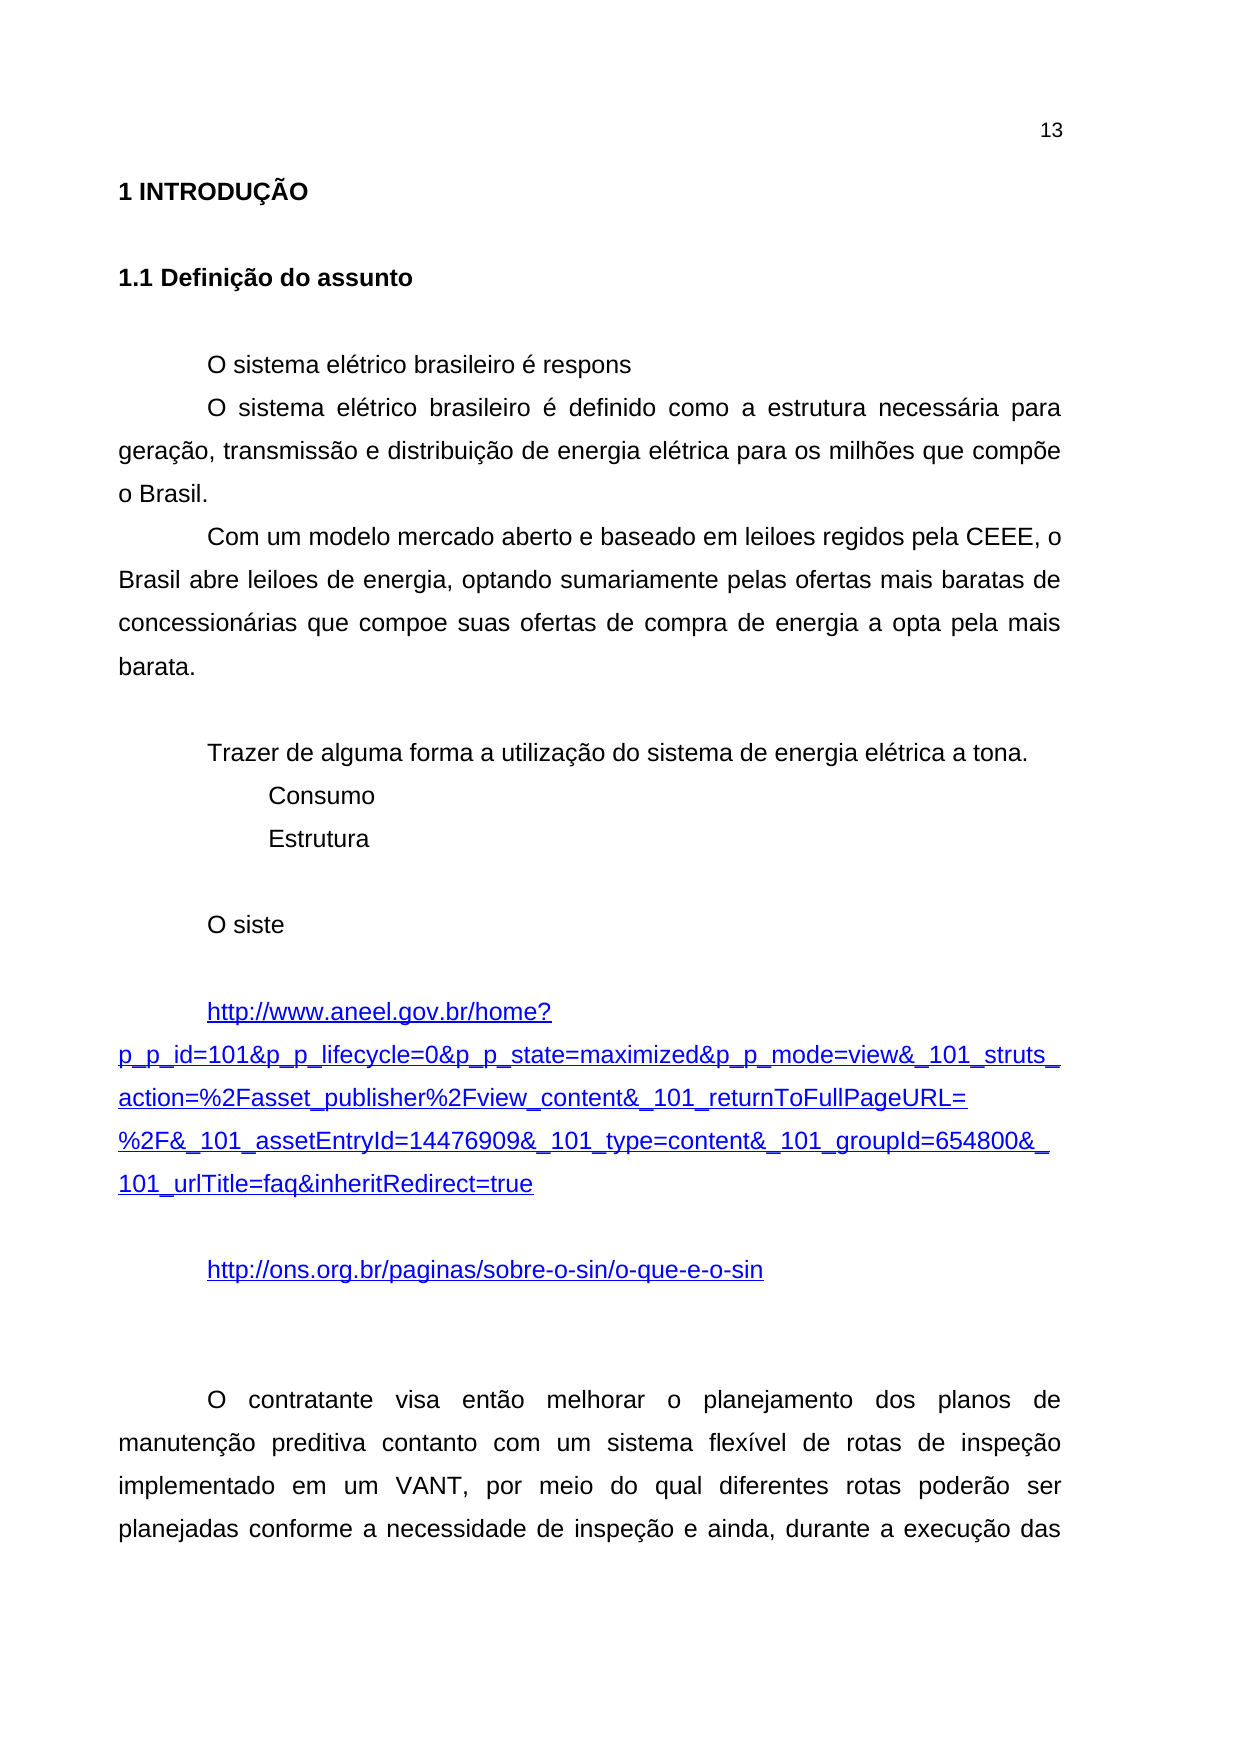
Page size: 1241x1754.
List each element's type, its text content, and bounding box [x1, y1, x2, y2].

subtitle Definição do assunto [118, 263, 1063, 292]
text Consumo [118, 781, 1063, 810]
text http://www.aneel.gov.br/home?p_p_id=101&p_p_lifecycle=0&p_p_state=maximized&p_p_mode=view&_101_struts_action=%2Fasset_publisher%2Fview_content&_101_returnToFullPageURL=%2F&_101_assetEntryId=14476909&_101_type=content&_101_groupId=654800&_101_urlTitle=faq&inheritRedirect=true [118, 997, 1063, 1198]
subtitle 1 Introdução [118, 177, 1063, 206]
text Trazer de alguma forma a utilização do sistema de energia elétrica a tona. [118, 738, 1063, 767]
text Com um modelo mercado aberto e baseado em leiloes regidos pela CEEE, o Brasil abre leiloes de energia, optando sumariamente pelas ofertas mais baratas de concessionárias que compoe suas ofertas de compra de energia a opta pela mais barata. [118, 522, 1063, 680]
text O sistema elétrico brasileiro é respons [118, 350, 1063, 378]
text O siste [118, 910, 1063, 939]
text http://ons.org.br/paginas/sobre-o-sin/o-que-e-o-sin [118, 1255, 1063, 1284]
text Estrutura [118, 824, 1063, 853]
text O sistema elétrico brasileiro é definido como a estrutura necessária para geração, transmissão e distribuição de energia elétrica para os milhões que compõe o Brasil. [118, 393, 1063, 508]
